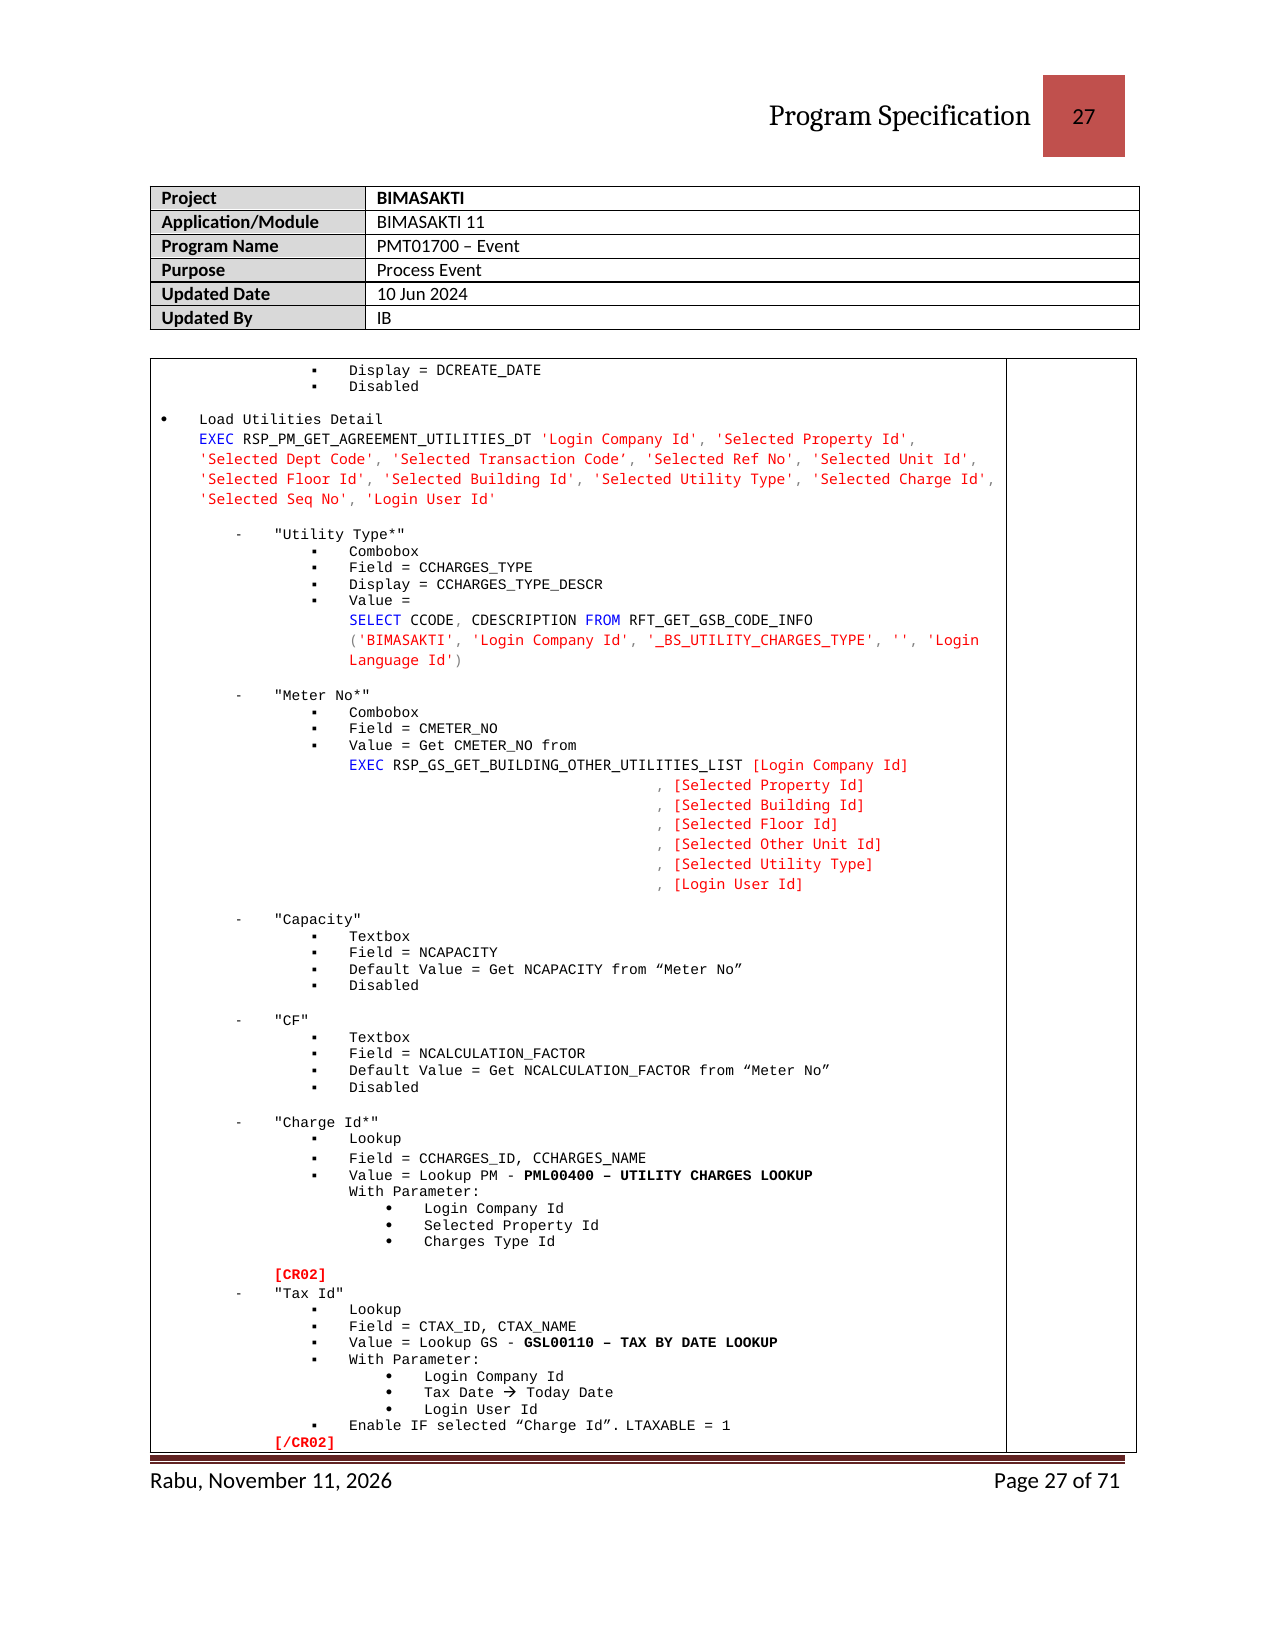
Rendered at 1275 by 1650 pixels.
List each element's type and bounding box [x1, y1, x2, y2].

table_cell [1007, 359, 1136, 1452]
table_cell [151, 359, 1006, 1452]
